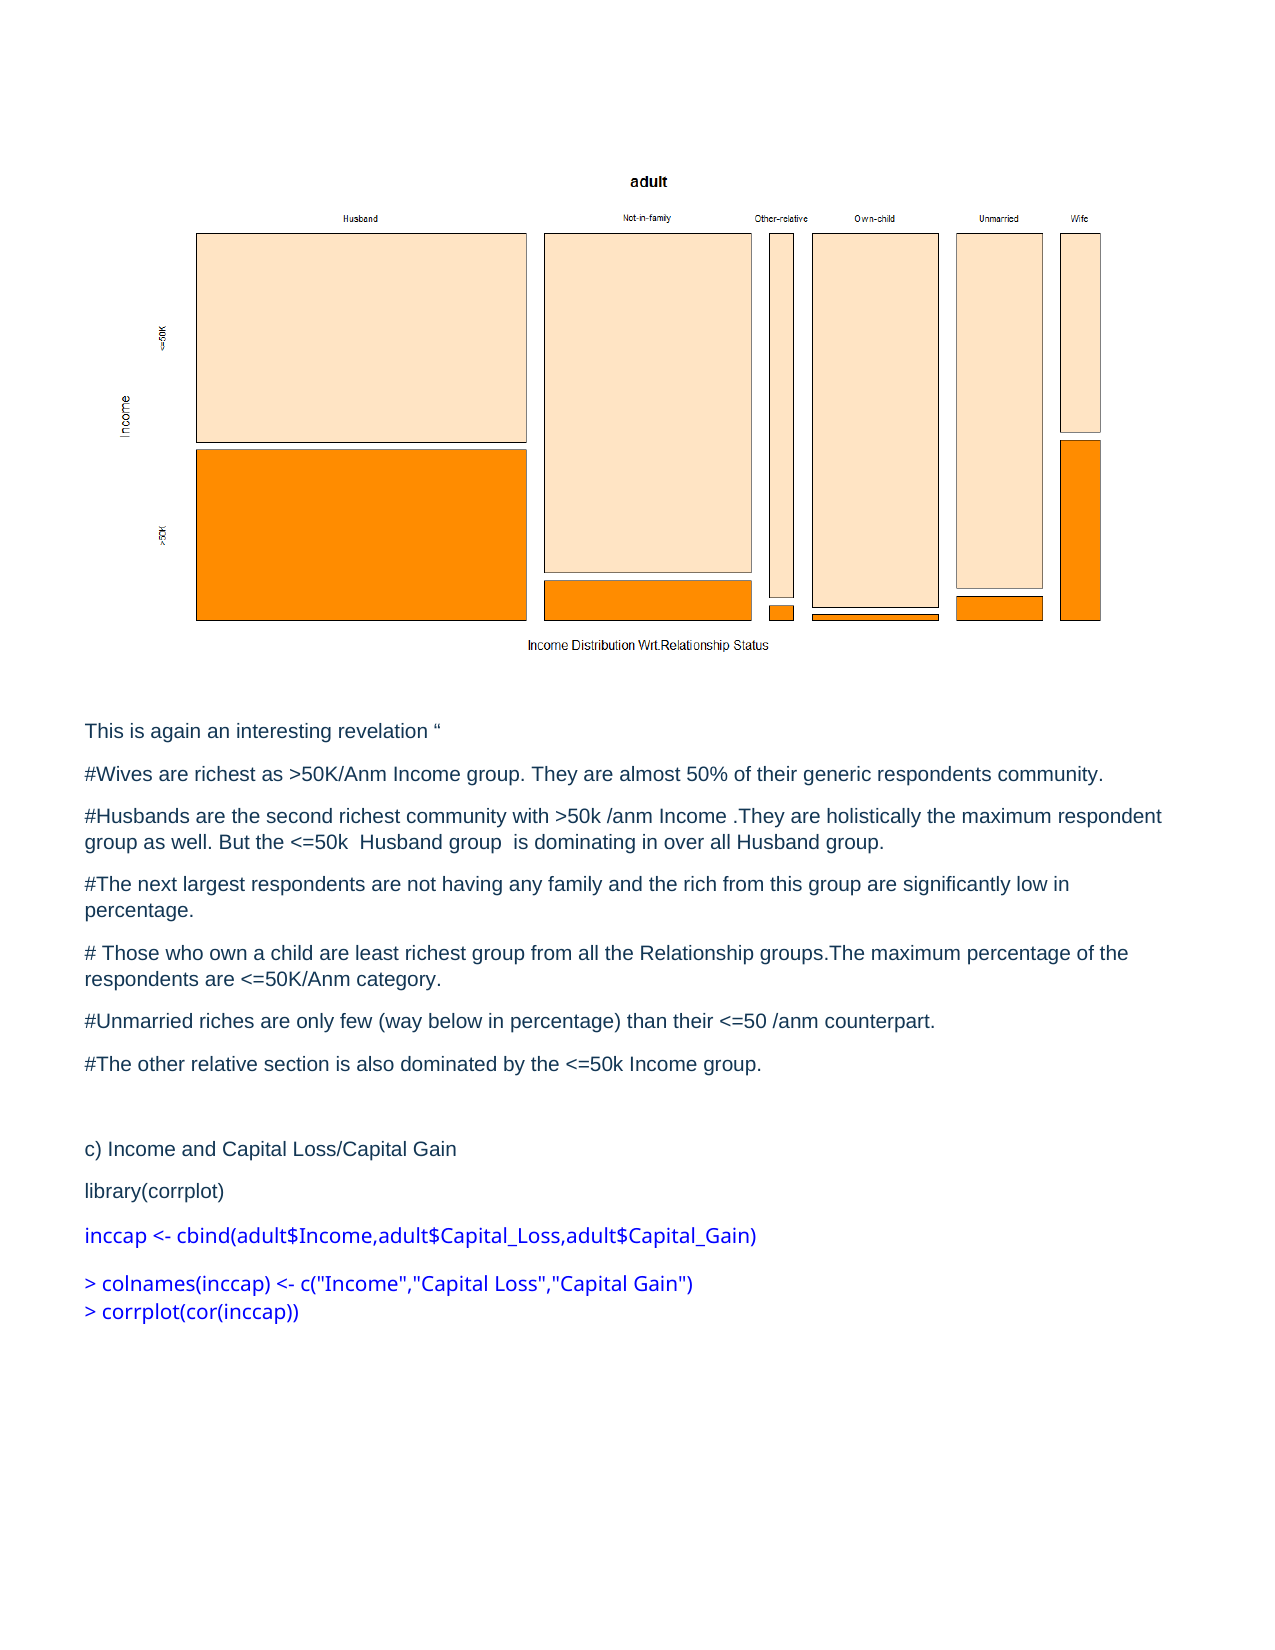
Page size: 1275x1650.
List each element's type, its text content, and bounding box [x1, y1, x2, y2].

text inccap <- cbind(adult$Income,adult$Capital_Loss,adult$Capital_Gain) [84, 1221, 1181, 1250]
text #Wives are richest as >50K/Anm Income group. They are almost 50% of their generic respondents community. [84, 761, 1181, 785]
picture [84, 150, 1182, 700]
text #Unmarried riches are only few (way below in percentage) than their <=50 /anm counterpart. [84, 1009, 1181, 1033]
text > colnames(inccap) <- c("Income","Capital Loss","Capital Gain") [84, 1269, 1181, 1297]
text c) Income and Capital Loss/Capital Gain [84, 1136, 1181, 1160]
text > corrplot(cor(inccap)) [84, 1297, 1181, 1326]
text # Those who own a child are least richest group from all the Relationship groups.The maximum percentage of the respondents are <=50K/Anm category. [84, 941, 1181, 990]
text #Husbands are the second richest community with >50k /anm Income .They are holistically the maximum respondent group as well. But the <=50k Husband group is dominating in over all Husband group. [84, 804, 1181, 854]
text #The other relative section is also dominated by the <=50k Income group. [84, 1051, 1181, 1075]
text This is again an interesting revelation “ [84, 719, 1181, 743]
text library(corrplot) [84, 1179, 1181, 1203]
text #The next largest respondents are not having any family and the rich from this group are significantly low in percentage. [84, 872, 1181, 922]
